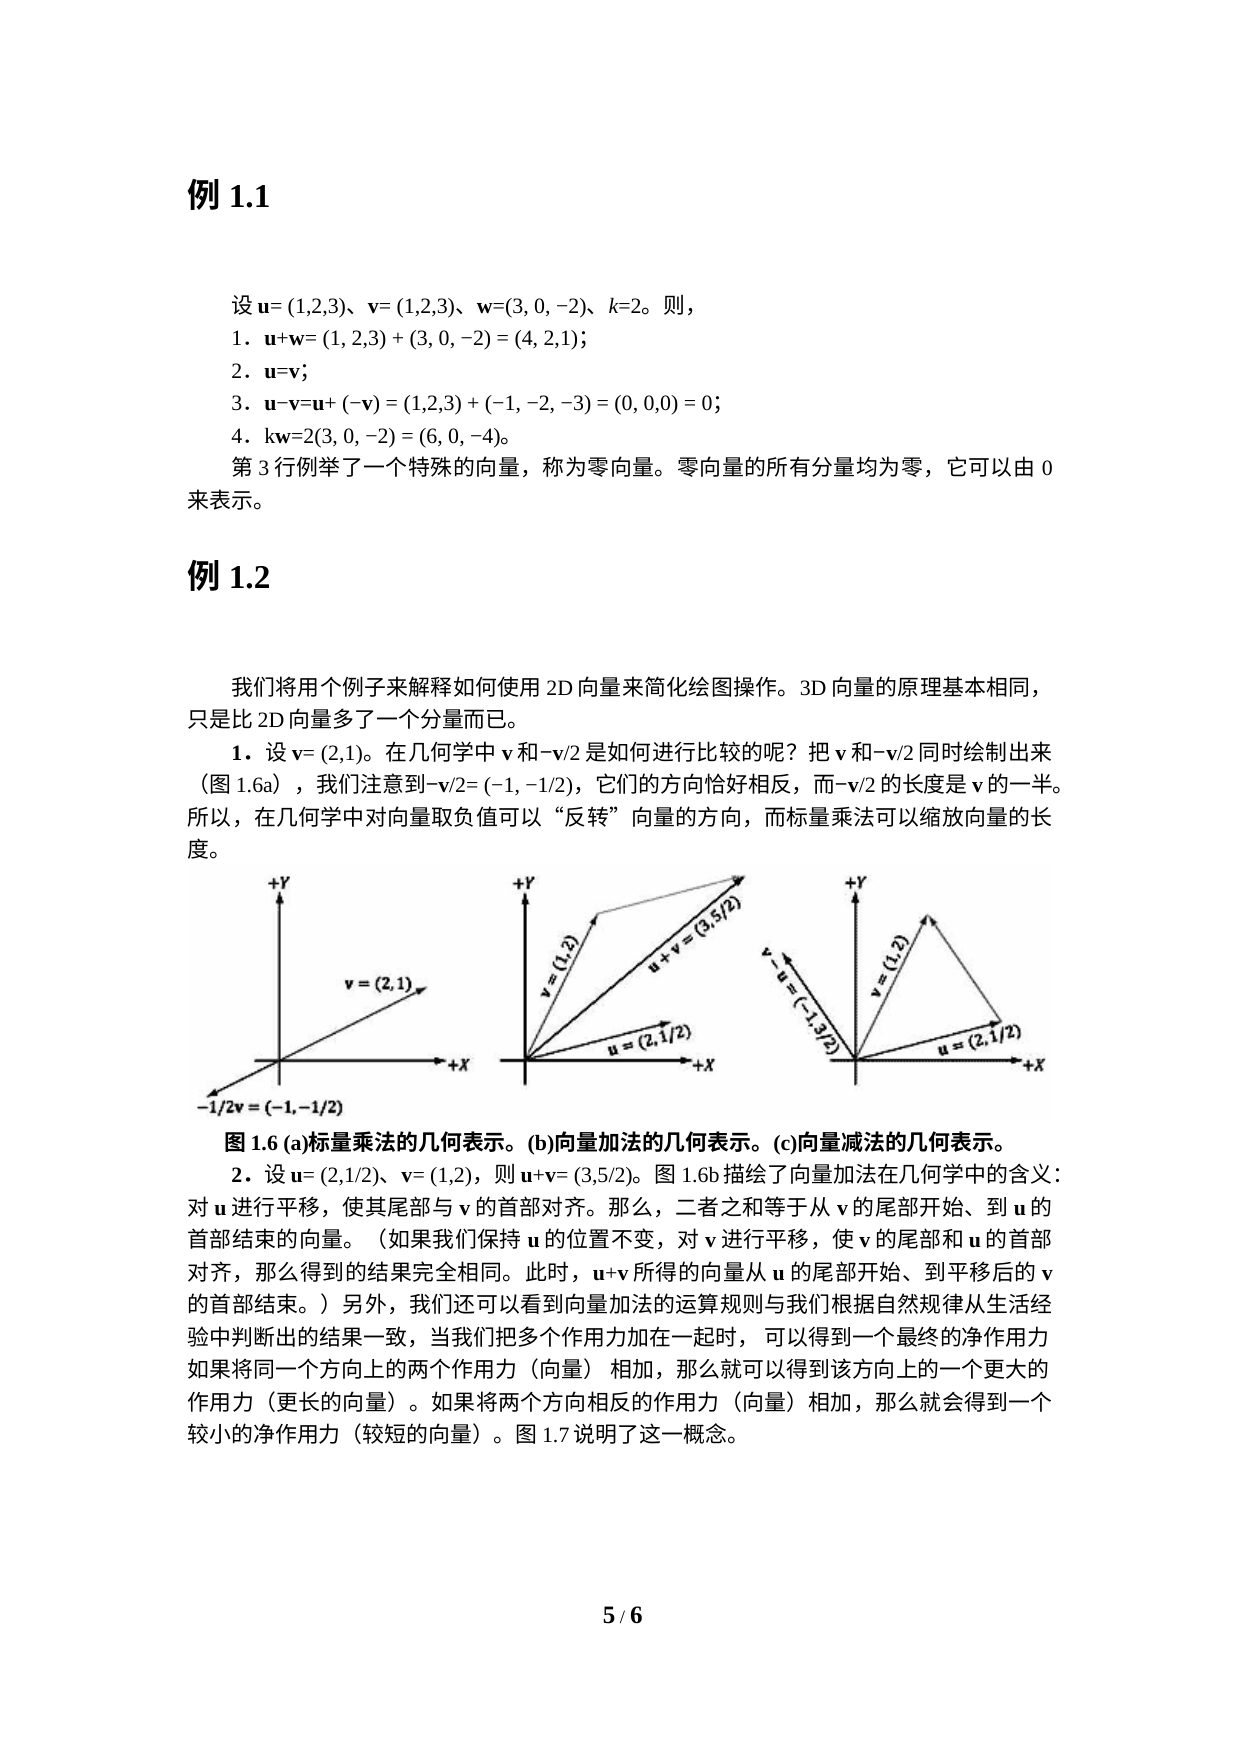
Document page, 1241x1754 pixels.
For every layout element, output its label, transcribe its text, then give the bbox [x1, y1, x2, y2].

text 1．u+w= (1, 2,3) + (3, 0, −2) = (4, 2,1)； [187, 320, 1053, 352]
text 第3行例举了一个特殊的向量，称为零向量。零向量的所有分量均为零，它可以由0来表示。 [187, 450, 1053, 515]
text 1．设v= (2,1)。在几何学中v和−v/2是如何进行比较的呢？把v和−v/2同时绘制出来（图1.6a），我们注意到−v/2= (−1, −1/2)，它们的方向恰好相反，而−v/2的长度是v的一半。所以，在几何学中对向量取负值可以“反转”向量的方向，而标量乘法可以缩放向量的长度。 [187, 734, 1053, 864]
text 3．u−v=u+ (−v) = (1,2,3) + (−1, −2, −3) = (0, 0,0) = 0； [187, 385, 1053, 417]
subtitle 例 1.2 [187, 542, 1053, 607]
text 2．u=v； [187, 352, 1053, 385]
text 图1.6 (a)标量乘法的几何表示。(b)向量加法的几何表示。(c)向量减法的几何表示。 [187, 1124, 1053, 1157]
text 4．kw=2(3, 0, −2) = (6, 0, −4)。 [187, 417, 1053, 450]
text 2．设u= (2,1/2)、v= (1,2)，则u+v= (3,5/2)。图1.6b描绘了向量加法在几何学中的含义：对u进行平移，使其尾部与v的首部对齐。那么，二者之和等于从v的尾部开始、到u的首部结束的向量。（如果我们保持u的位置不变，对v进行平移，使v的尾部和u的首部对齐，那么得到的结果完全相同。此时，u+v所得的向量从u的尾部开始、到平移后的v的首部结束。）另外，我们还可以看到向量加法的运算规则与我们根据自然规律从生活经验中判断出的结果一致，当我们把多个作用力加在一起时， 可以得到一个最终的净作用力：如果将同一个方向上的两个作用力（向量） 相加，那么就可以得到该方向上的一个更大的作用力（更长的向量）。如果将两个方向相反的作用力（向量）相加，那么就会得到一个较小的净作用力（较短的向量）。图1.7说明了这一概念。 [187, 1157, 1053, 1449]
text 我们将用个例子来解释如何使用2D向量来简化绘图操作。3D向量的原理基本相同，只是比2D向量多了一个分量而已。 [187, 669, 1053, 734]
text 设u= (1,2,3)、v= (1,2,3)、w=(3, 0, −2)、k=2。则， [187, 287, 1053, 320]
subtitle 例 1.1 [187, 160, 1053, 225]
picture [187, 864, 1053, 1121]
